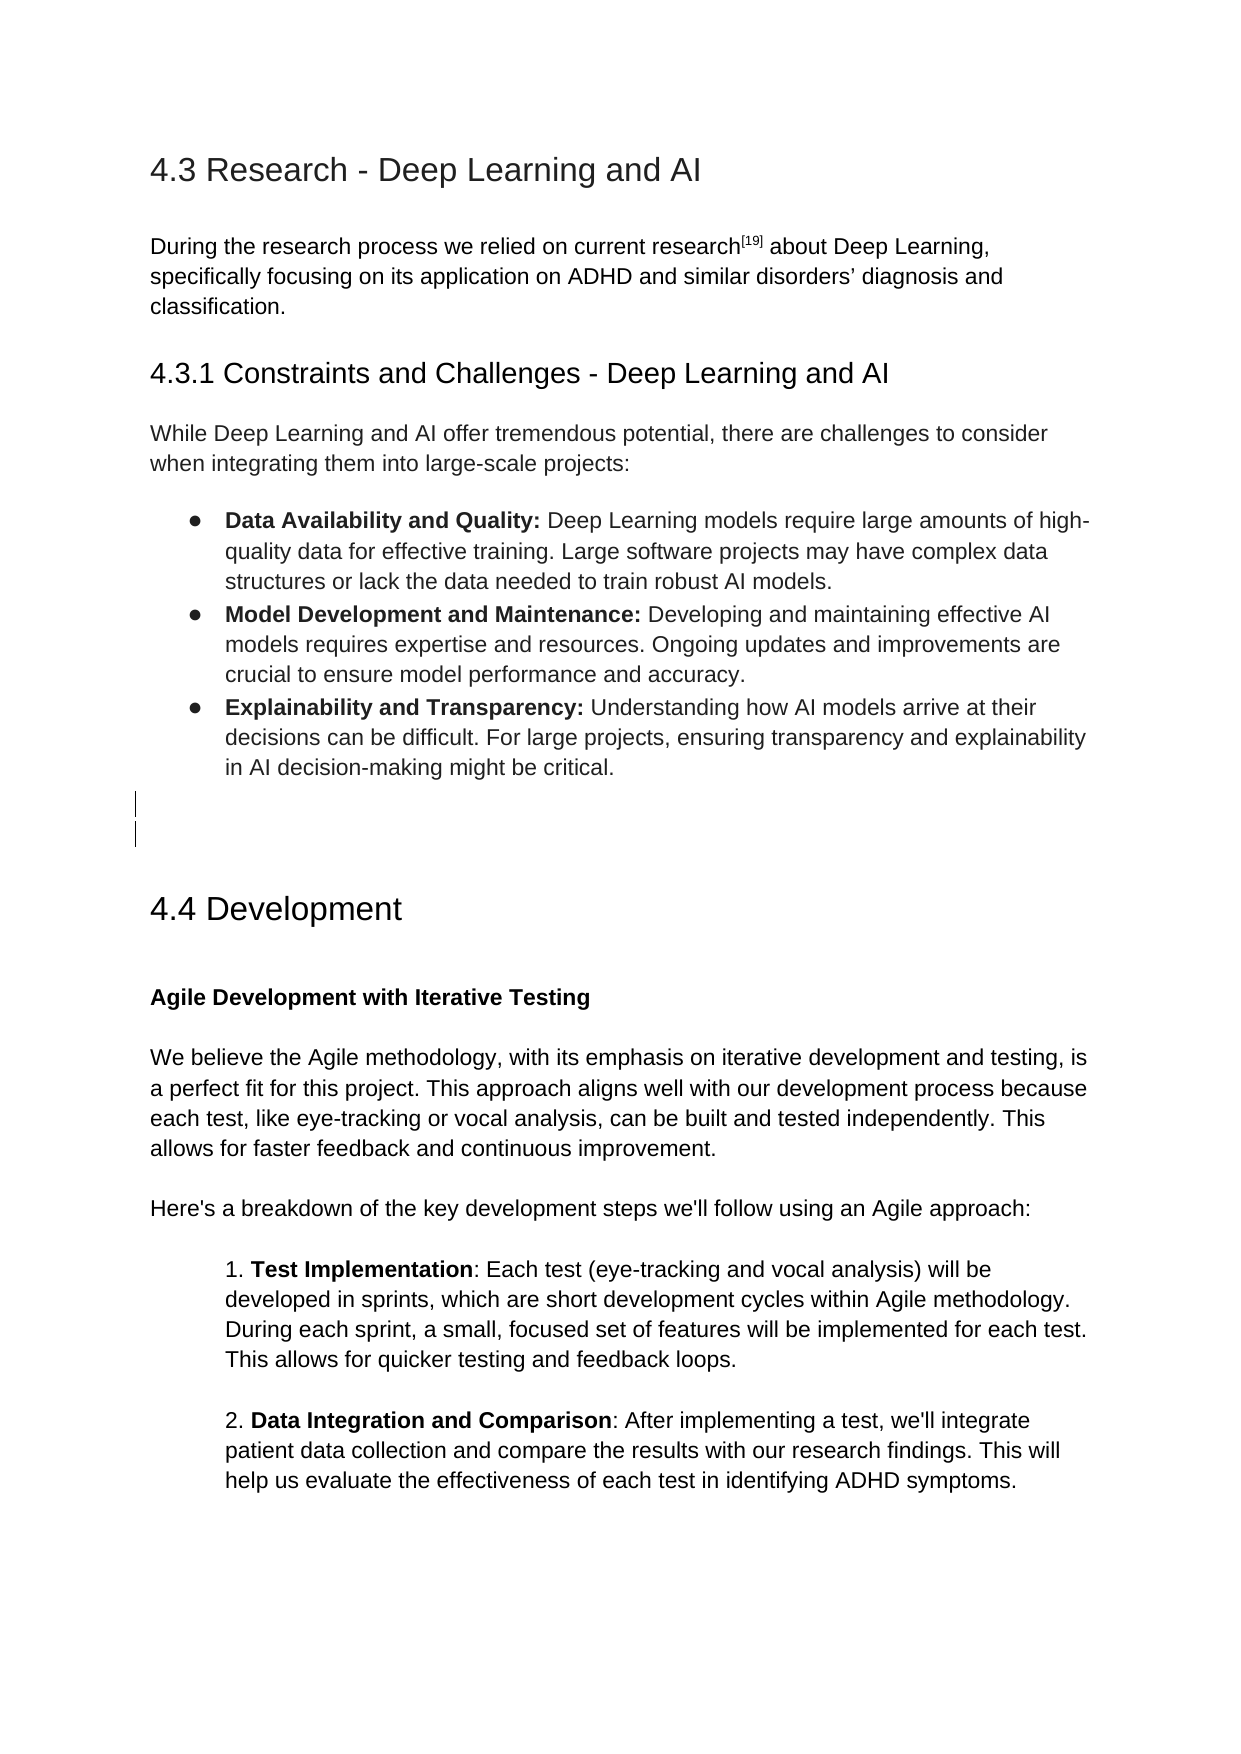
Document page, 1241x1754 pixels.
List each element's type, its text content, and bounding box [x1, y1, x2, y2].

text We believe the Agile methodology, with its emphasis on iterative development and testing, is a perfect fit for this project. This approach aligns well with our development process because each test, like eye-tracking or vocal analysis, can be built and tested independently. This allows for faster feedback and continuous improvement. [150, 1044, 1090, 1161]
text 1. Test Implementation: Each test (eye-tracking and vocal analysis) will be developed in sprints, which are short development cycles within Agile methodology. During each sprint, a small, focused set of features will be implemented for each test. This allows for quicker testing and feedback loops. [225, 1256, 1090, 1373]
text During the research process we relied on current research[19] about Deep Learning, specifically focusing on its application on ADHD and similar disorders’ diagnosis and classification. [150, 233, 1090, 319]
subtitle 4.4 Development [150, 889, 1090, 927]
text While Deep Learning and AI offer tremendous potential, there are challenges to consider when integrating them into large-scale projects: [150, 420, 1090, 477]
text Here's a breakdown of the key development steps we'll follow using an Agile approach: [150, 1195, 1090, 1222]
subtitle 4.3.1 Constraints and Challenges - Deep Learning and AI [150, 357, 1090, 390]
text Agile Development with Iterative Testing [150, 984, 1090, 1010]
list Explainability and Transparency: Understanding how AI models arrive at their decisions can be difficult. For large projects, ensuring transparency and explainability in AI decision-making might be critical. [187, 692, 1090, 781]
subtitle 4.3 Research - Deep Learning and AI [150, 150, 1090, 188]
list Data Availability and Quality: Deep Learning models require large amounts of high-quality data for effective training. Large software projects may have complex data structures or lack the data needed to train robust AI models. [187, 506, 1090, 595]
text 2. Data Integration and Comparison: After implementing a test, we'll integrate patient data collection and compare the results with our research findings. This will help us evaluate the effectiveness of each test in identifying ADHD symptoms. [225, 1407, 1090, 1494]
list Model Development and Maintenance: Developing and maintaining effective AI models requires expertise and resources. Ongoing updates and improvements are crucial to ensure model performance and accuracy. [187, 598, 1090, 688]
